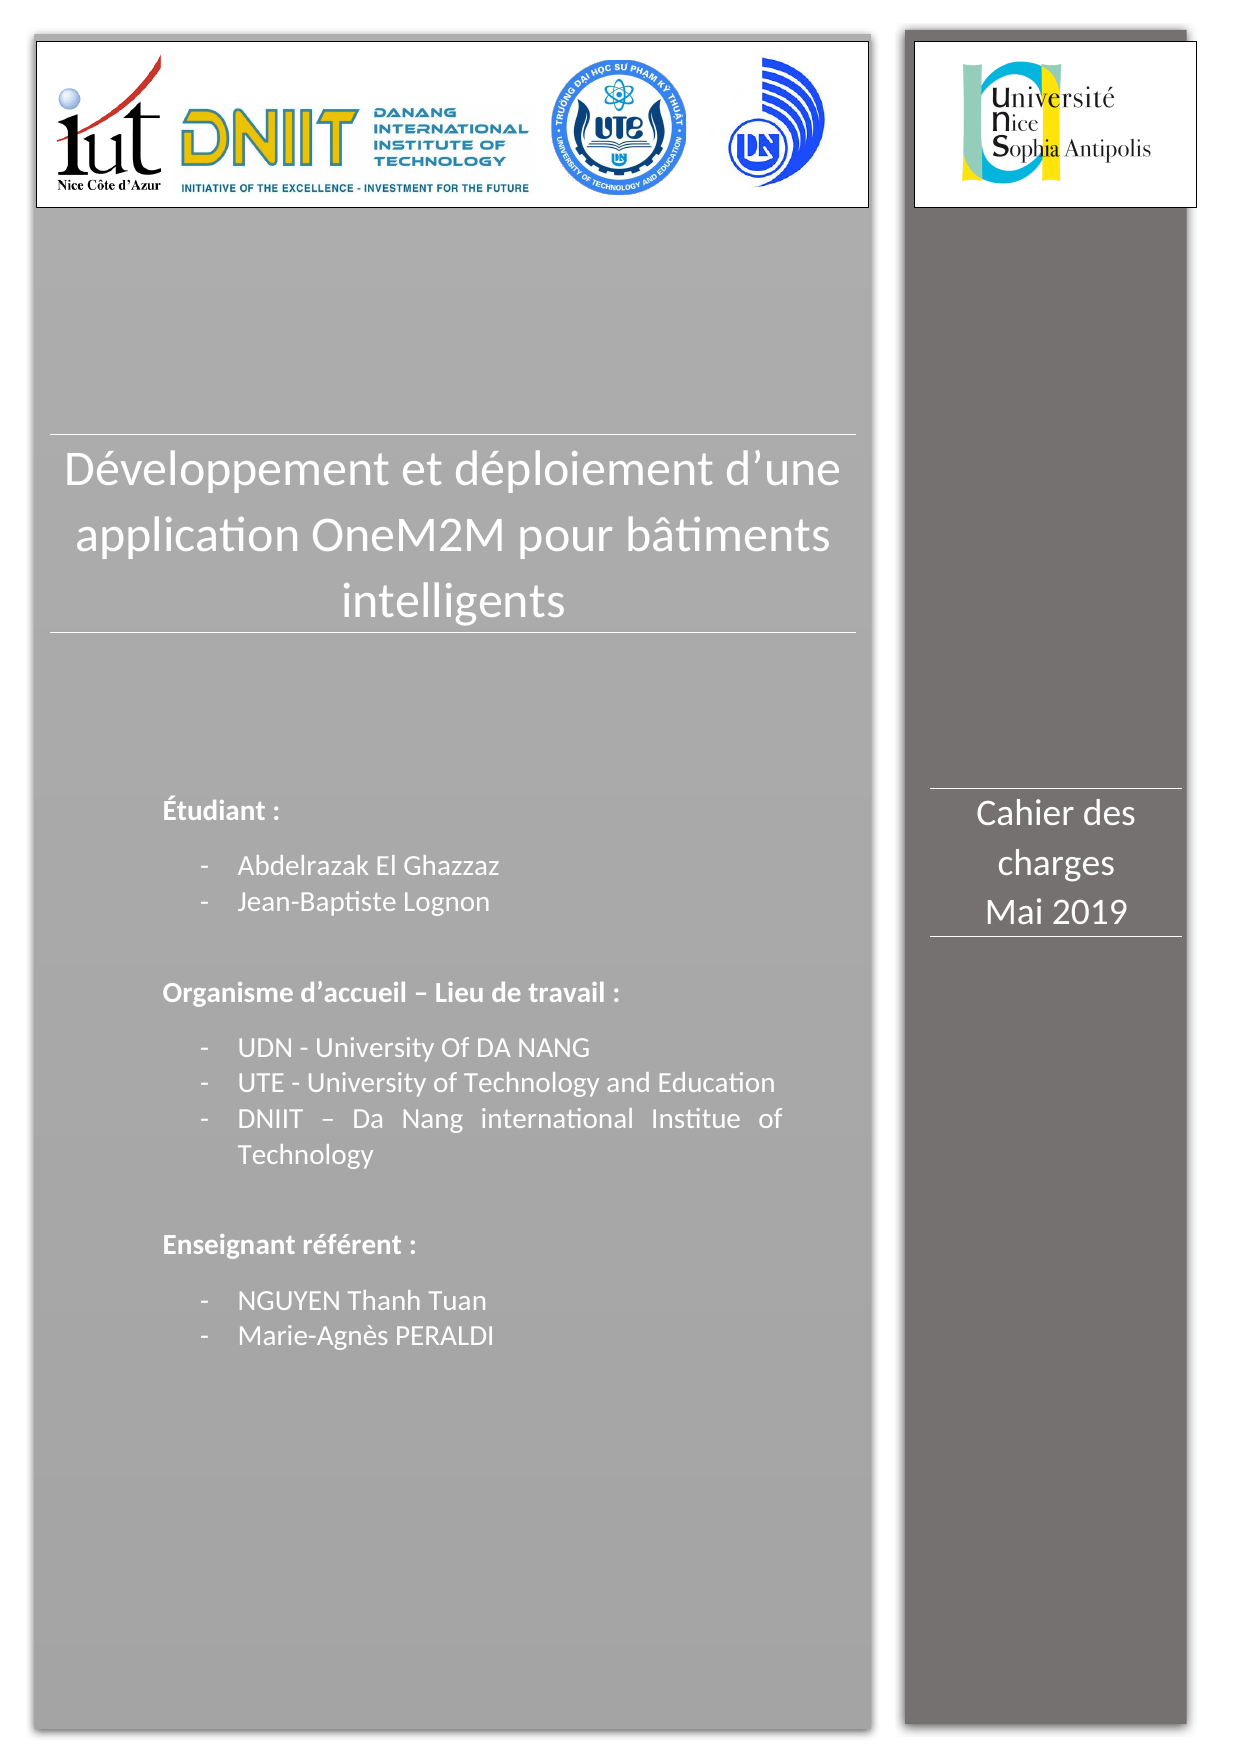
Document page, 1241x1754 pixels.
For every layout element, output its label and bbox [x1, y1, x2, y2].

picture [957, 48, 1154, 197]
picture [703, 48, 850, 195]
picture [56, 54, 162, 195]
picture [551, 60, 687, 195]
picture [173, 104, 535, 195]
